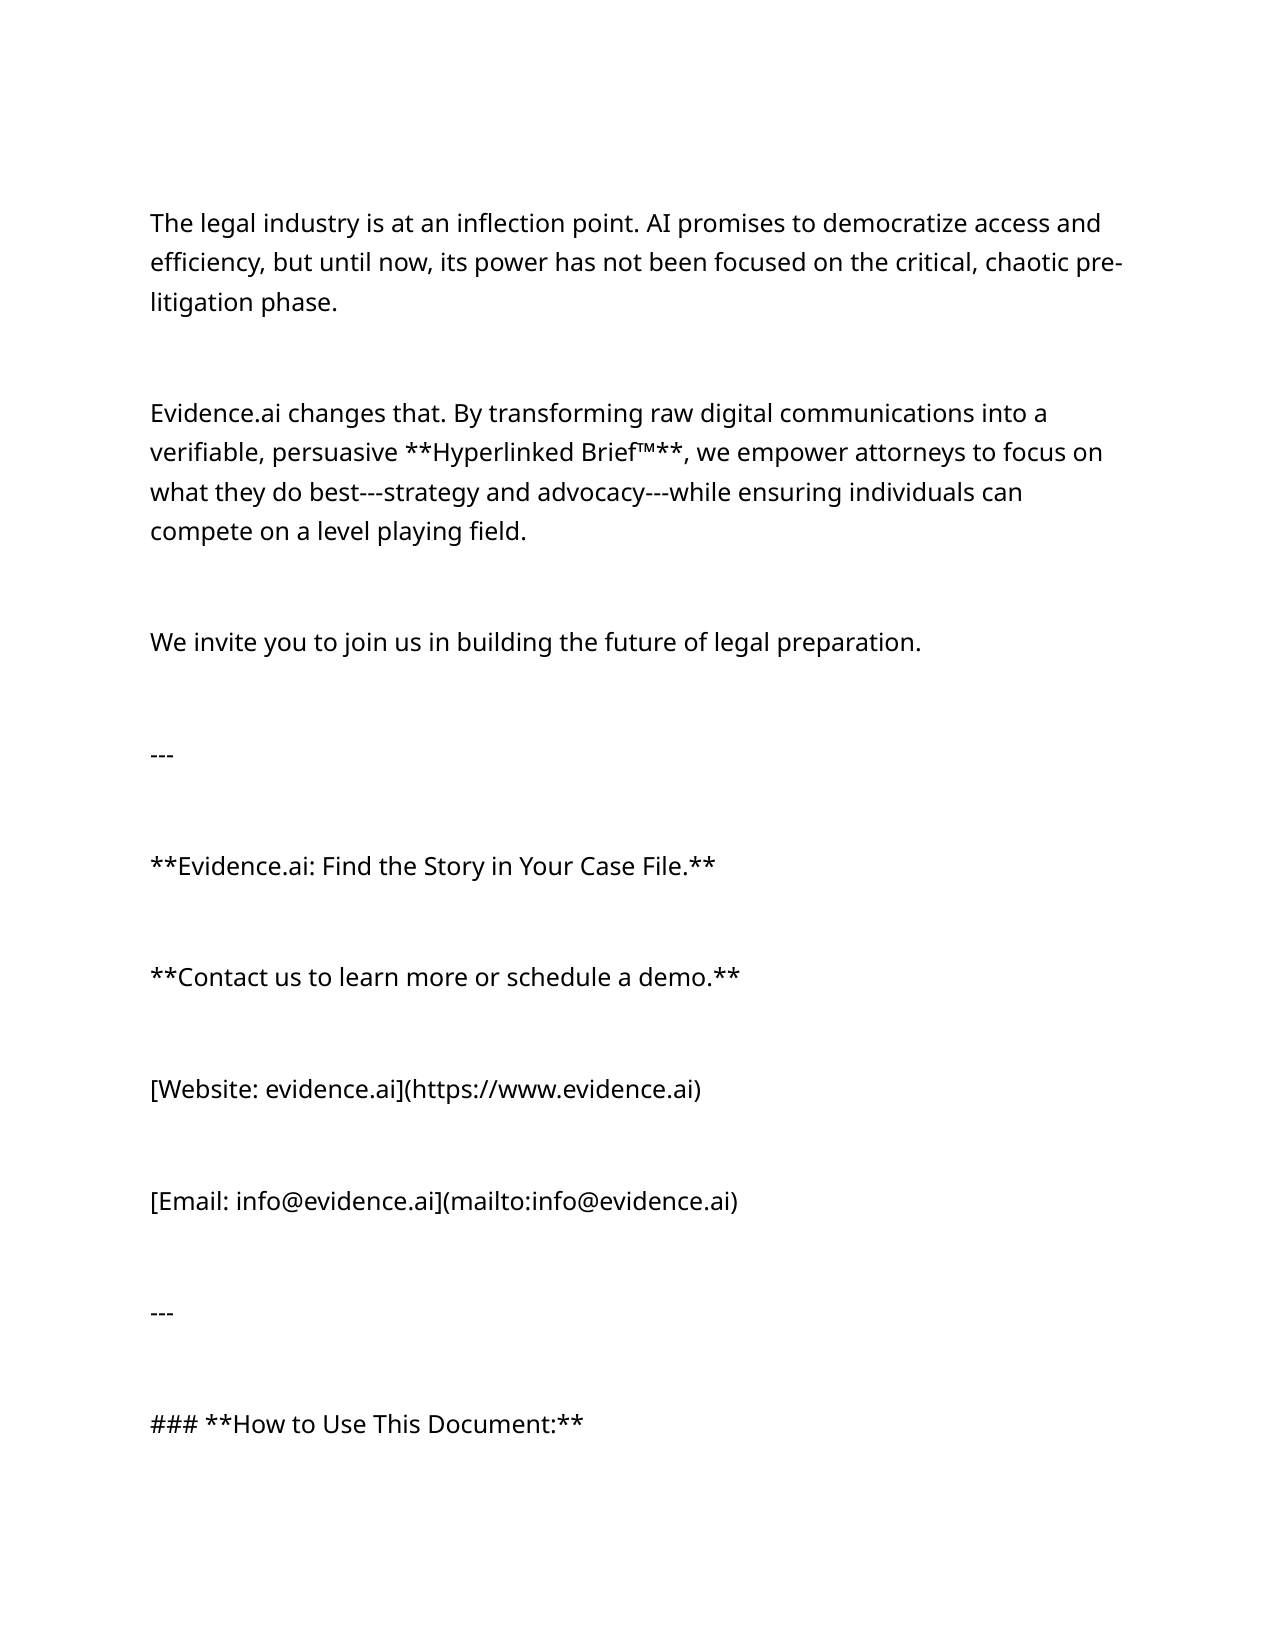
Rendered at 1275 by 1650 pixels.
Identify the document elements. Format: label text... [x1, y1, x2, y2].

text **Evidence.ai: Find the Story in Your Case File.** [150, 848, 1125, 882]
text --- [150, 737, 1125, 771]
text ### **How to Use This Document:** [150, 1407, 1125, 1441]
text --- [150, 1295, 1125, 1329]
text **Contact us to learn more or schedule a demo.** [150, 960, 1125, 994]
text [Email: info@evidence.ai](mailto:info@evidence.ai) [150, 1183, 1125, 1217]
text Evidence.ai changes that. By transforming raw digital communications into a verifiable, persuasive **Hyperlinked Brief™**, we empower attorneys to focus on what they do best---strategy and advocacy---while ensuring individuals can compete on a level playing field. [150, 396, 1125, 547]
text The legal industry is at an inflection point. AI promises to democratize access and efficiency, but until now, its power has not been focused on the critical, chaotic pre-litigation phase. [150, 206, 1125, 318]
text We invite you to join us in building the future of legal preparation. [150, 625, 1125, 659]
text [Website: evidence.ai](https://www.evidence.ai) [150, 1072, 1125, 1106]
